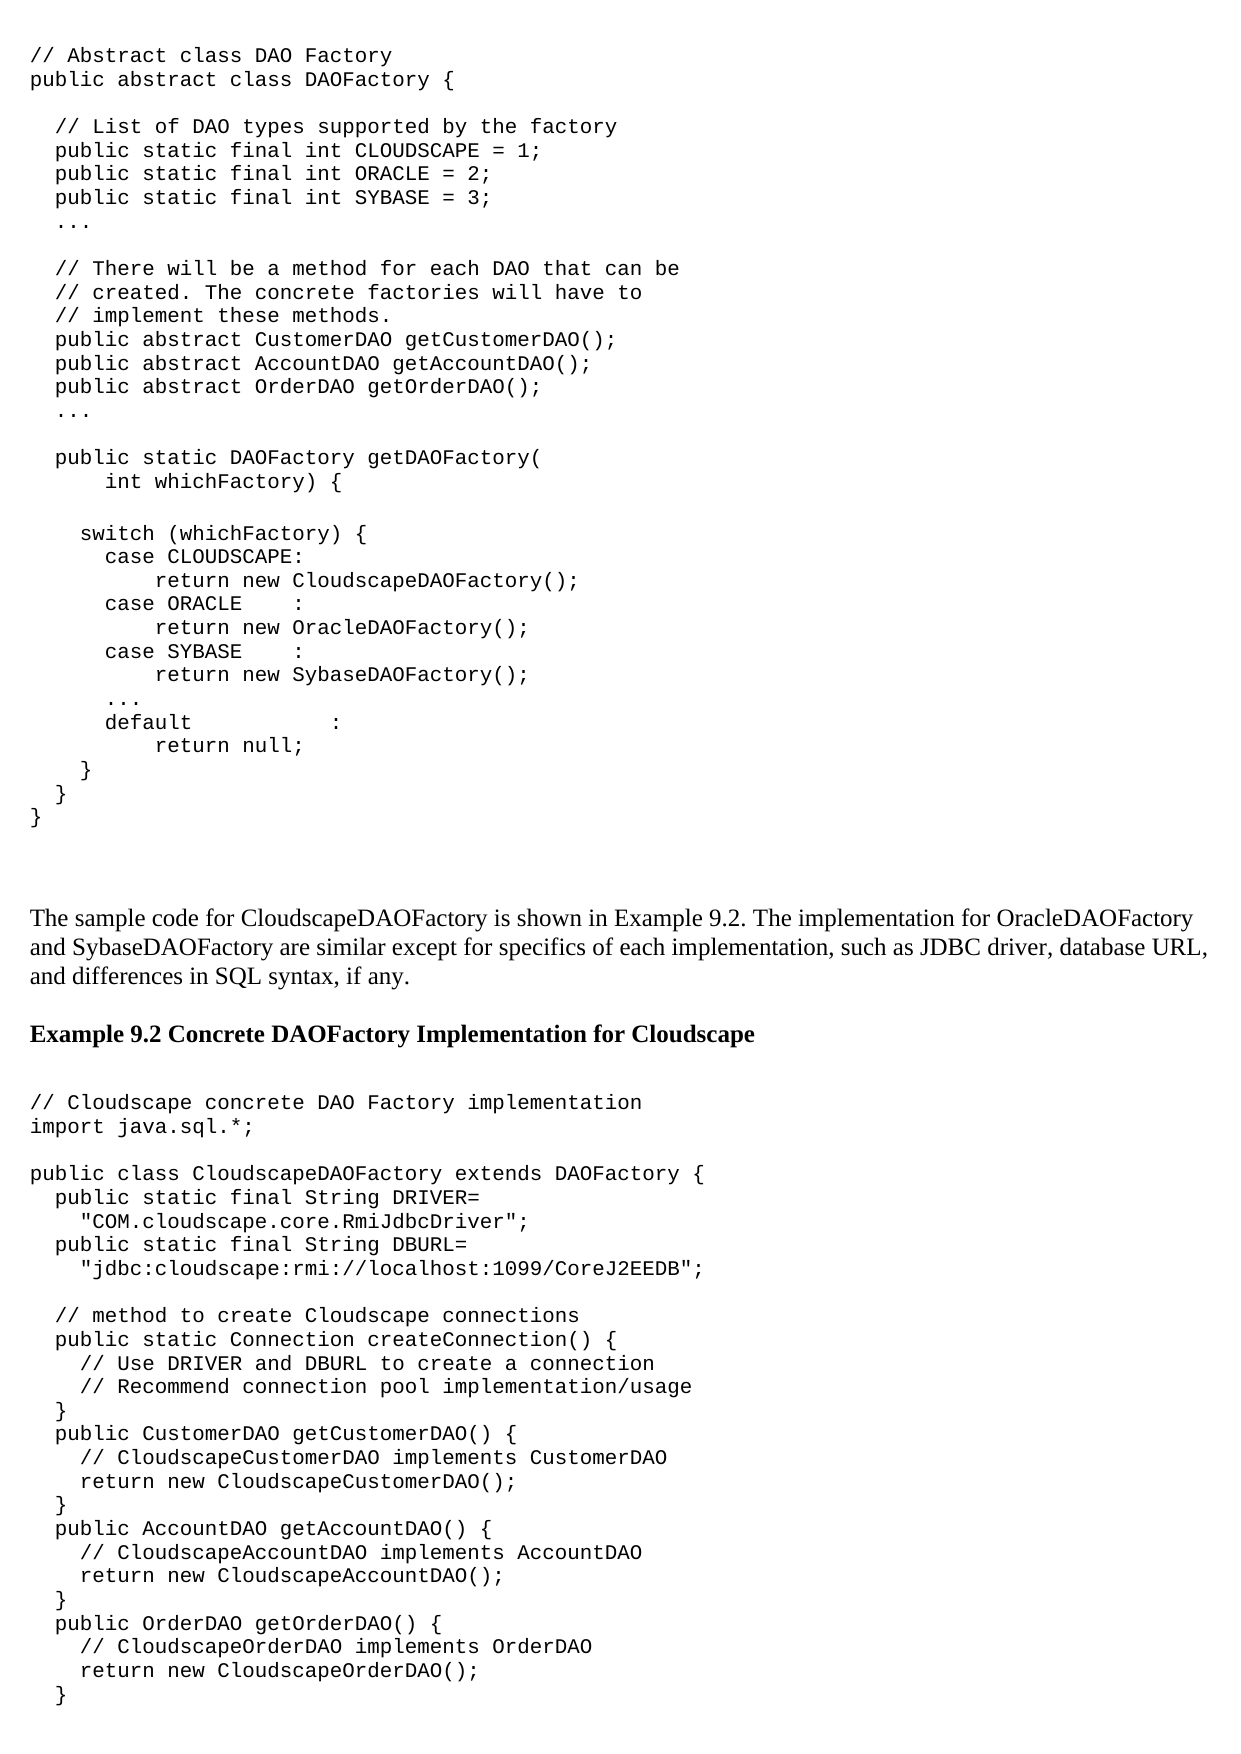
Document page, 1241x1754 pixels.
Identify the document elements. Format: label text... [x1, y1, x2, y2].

text The sample code for CloudscapeDAOFactory is shown in Example 9.2. The implementation for OracleDAOFactory and SybaseDAOFactory are similar except for specifics of each implementation, such as JDBC driver, database URL, and differences in SQL syntax, if any. [29, 903, 1211, 990]
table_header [14, 1077, 1195, 1723]
table_header // Abstract class DAO Factory public abstract class DAOFactory { // List of DAO types supported by the factory public static final int CLOUDSCAPE = 1; public static final int ORACLE = 2; public static final int SYBASE = 3; ... // There will be a method for each DAO that can be // created. The concrete factories will have to // implement these methods. public abstract CustomerDAO getCustomerDAO(); public abstract AccountDAO getAccountDAO(); public abstract OrderDAO getOrderDAO(); ... public static DAOFactory getDAOFactory( int whichFactory) { switch (whichFactory) { case CLOUDSCAPE: return new CloudscapeDAOFactory(); case ORACLE : return new OracleDAOFactory(); case SYBASE : return new SybaseDAOFactory(); ... default : return null; } } } [14, 30, 1195, 846]
text Example 9.2 Concrete DAOFactory Implementation for Cloudscape [29, 1019, 1211, 1048]
